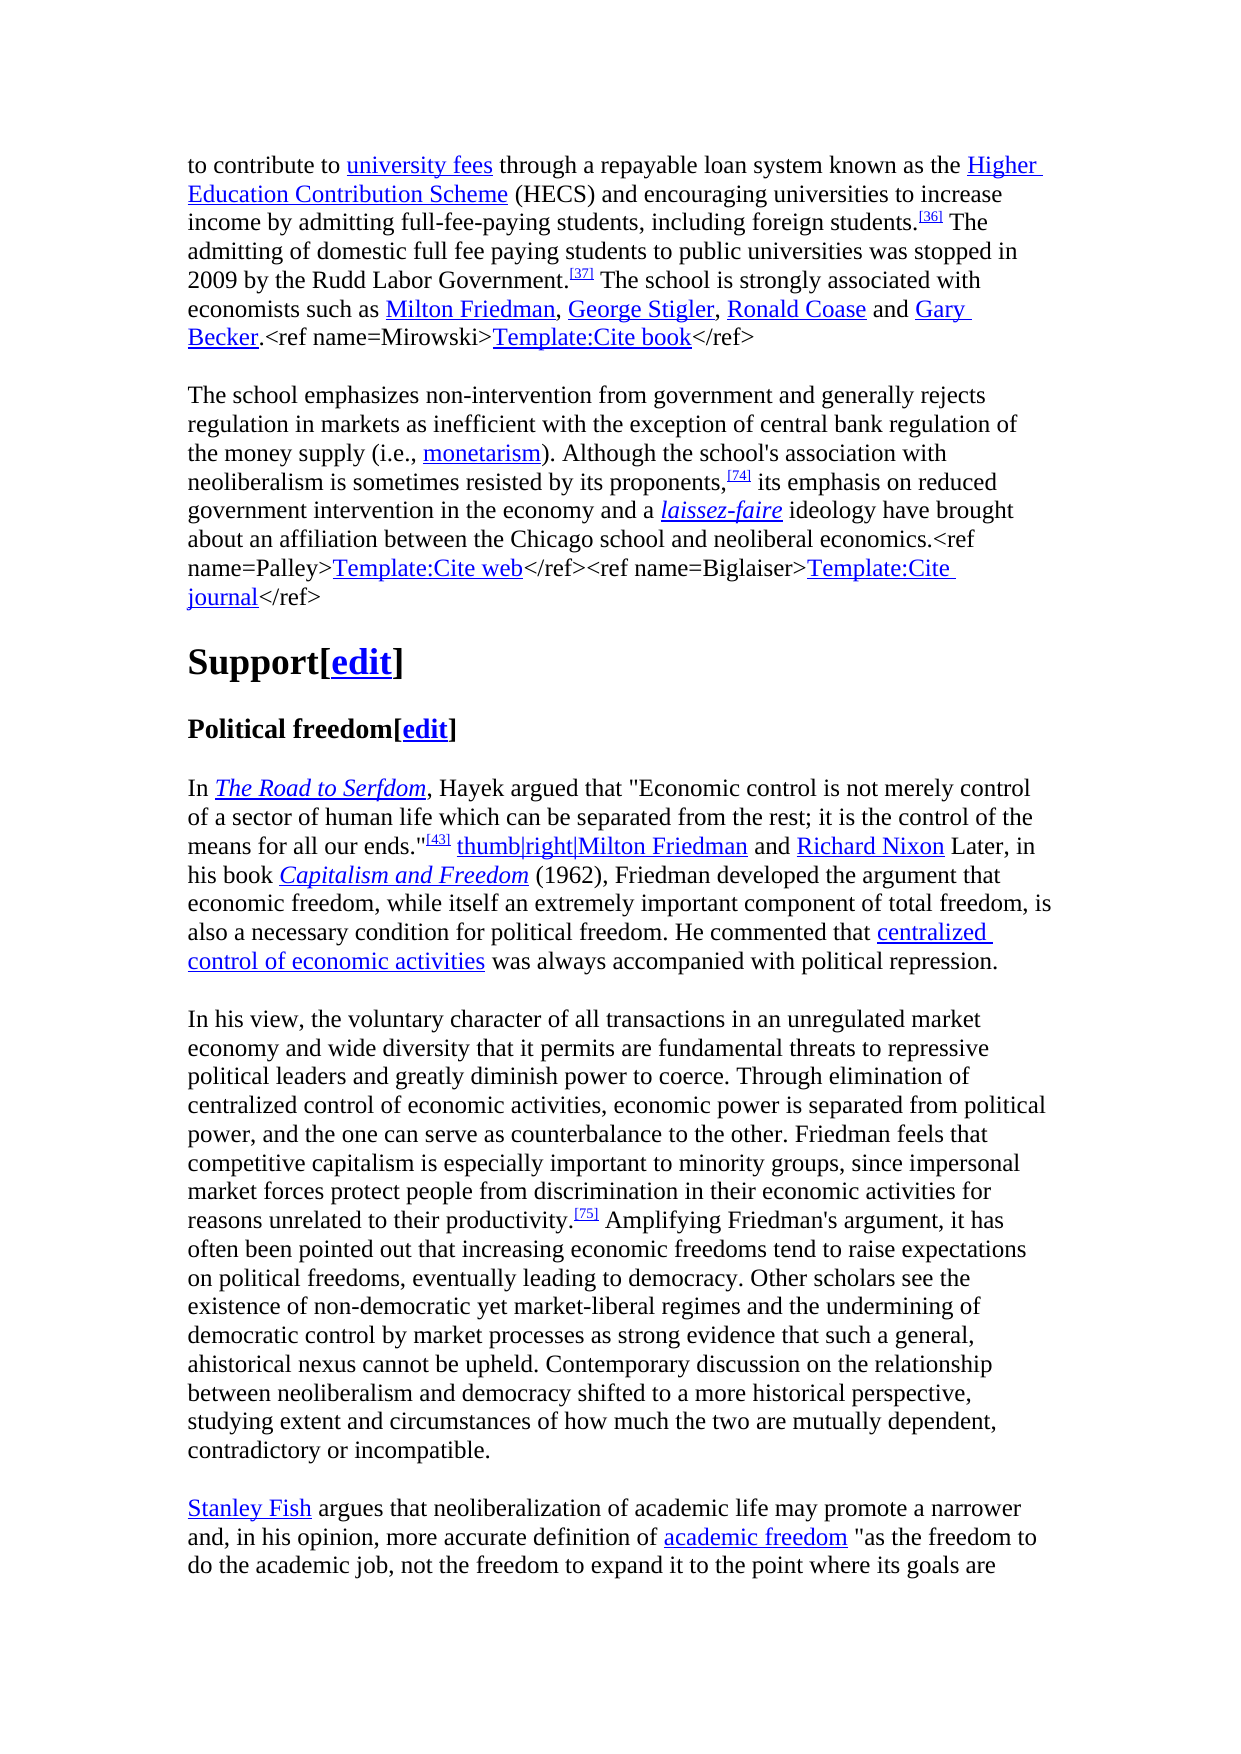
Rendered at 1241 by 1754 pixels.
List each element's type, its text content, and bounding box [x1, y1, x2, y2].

text The school emphasizes non-intervention from government and generally rejects regulation in markets as inefficient with the exception of central bank regulation of the money supply (i.e., monetarism). Although the school's association with neoliberalism is sometimes resisted by its proponents,[74] its emphasis on reduced government intervention in the economy and a laissez-faire ideology have brought about an affiliation between the Chicago school and neoliberal economics.<ref name=Palley>Template:Cite web</ref><ref name=Biglaiser>Template:Cite journal</ref> [187, 380, 1053, 610]
text In his view, the voluntary character of all transactions in an unregulated market economy and wide diversity that it permits are fundamental threats to repressive political leaders and greatly diminish power to coerce. Through elimination of centralized control of economic activities, economic power is separated from political power, and the one can serve as counterbalance to the other. Friedman feels that competitive capitalism is especially important to minority groups, since impersonal market forces protect people from discrimination in their economic activities for reasons unrelated to their productivity.[75] Amplifying Friedman's argument, it has often been pointed out that increasing economic freedoms tend to raise expectations on political freedoms, eventually leading to democracy. Other scholars see the existence of non-democratic yet market-liberal regimes and the undermining of democratic control by market processes as strong evidence that such a general, ahistorical nexus cannot be upheld. Contemporary discussion on the relationship between neoliberalism and democracy shifted to a more historical perspective, studying extent and circumstances of how much the two are mutually dependent, contradictory or incompatible. [187, 1004, 1053, 1464]
text In The Road to Serfdom, Hayek argued that "Economic control is not merely control of a sector of human life which can be separated from the rest; it is the control of the means for all our ends."[43] thumb|right|Milton Friedman and Richard Nixon Later, in his book Capitalism and Freedom (1962), Friedman developed the argument that economic freedom, while itself an extremely important component of total freedom, is also a necessary condition for political freedom. He commented that centralized control of economic activities was always accompanied with political repression. [187, 773, 1053, 975]
subtitle Support[edit] [187, 639, 1053, 683]
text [187, 1493, 1053, 1579]
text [187, 150, 1053, 351]
subtitle Political freedom[edit] [187, 712, 1053, 744]
